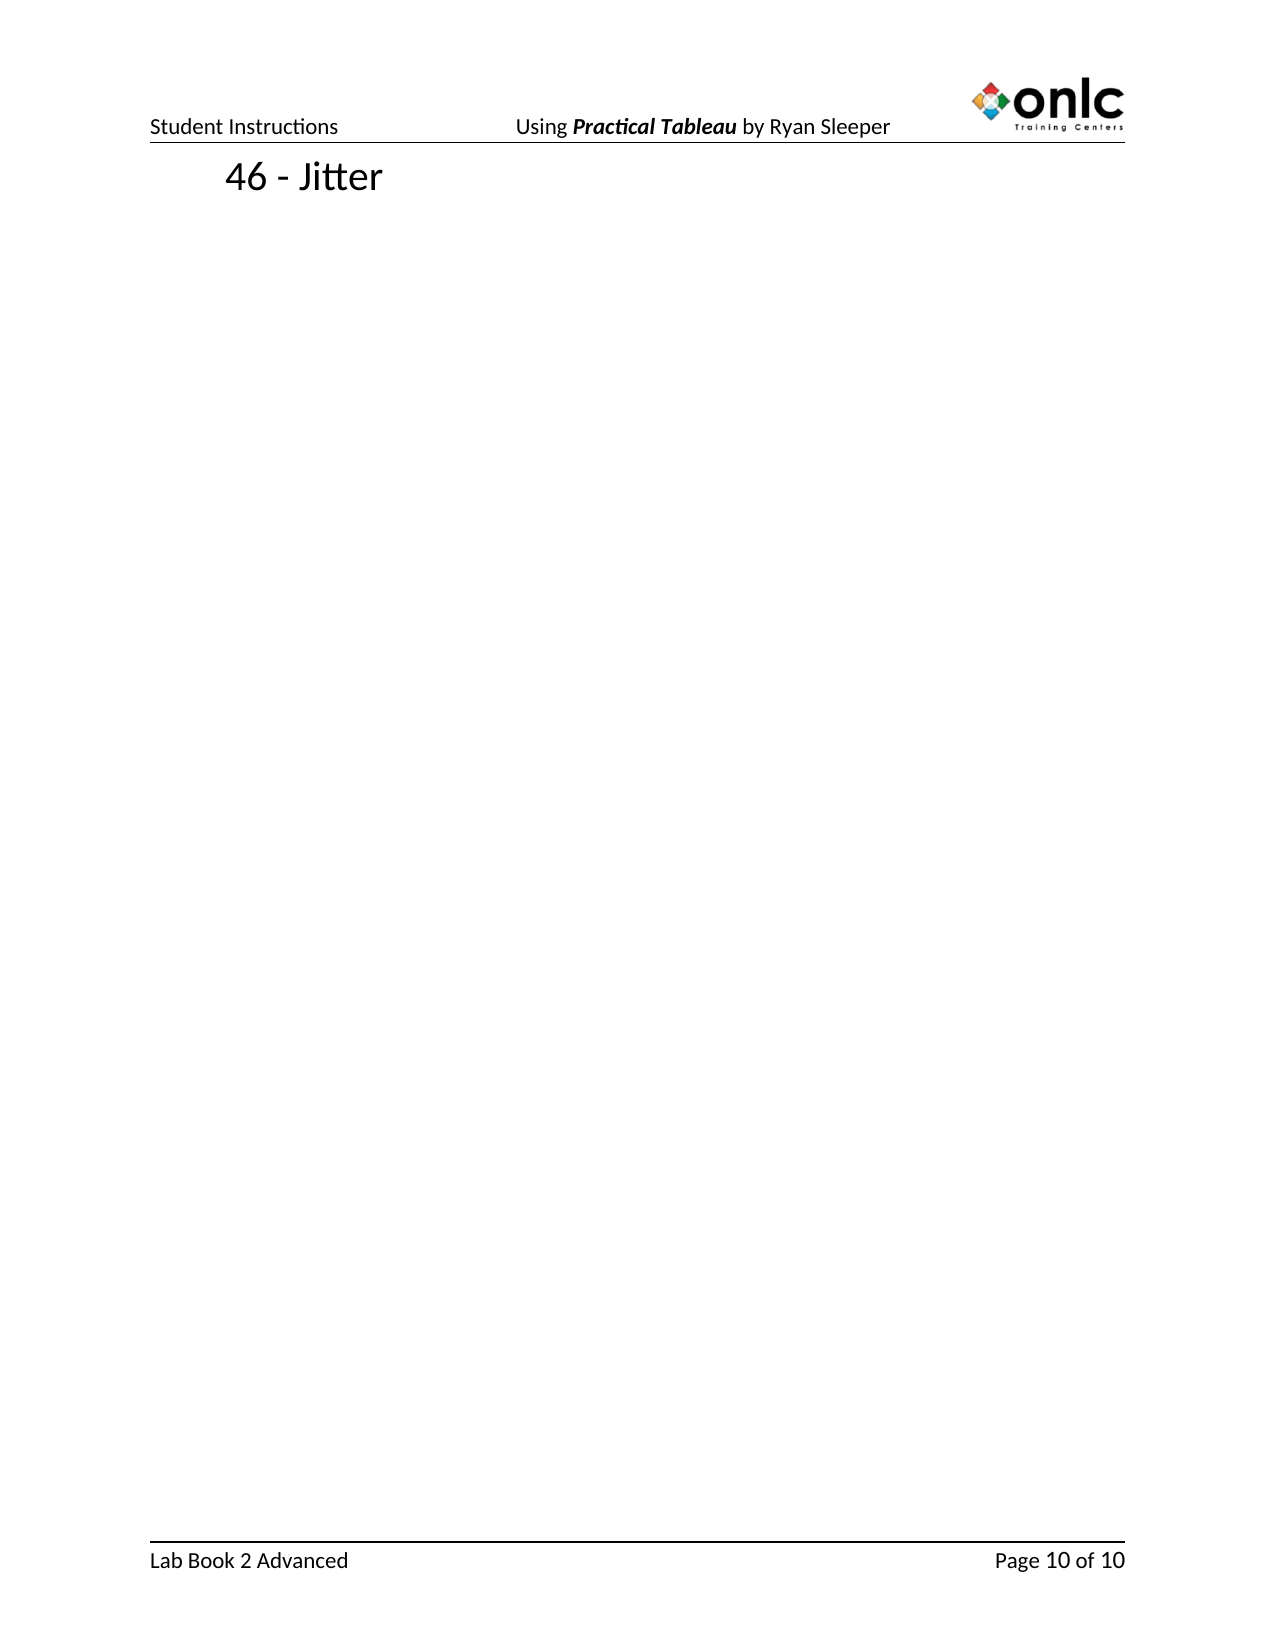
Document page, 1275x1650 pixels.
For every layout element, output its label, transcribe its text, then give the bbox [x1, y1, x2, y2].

text 46 - Jitter [225, 150, 1125, 201]
picture [969, 75, 1125, 134]
